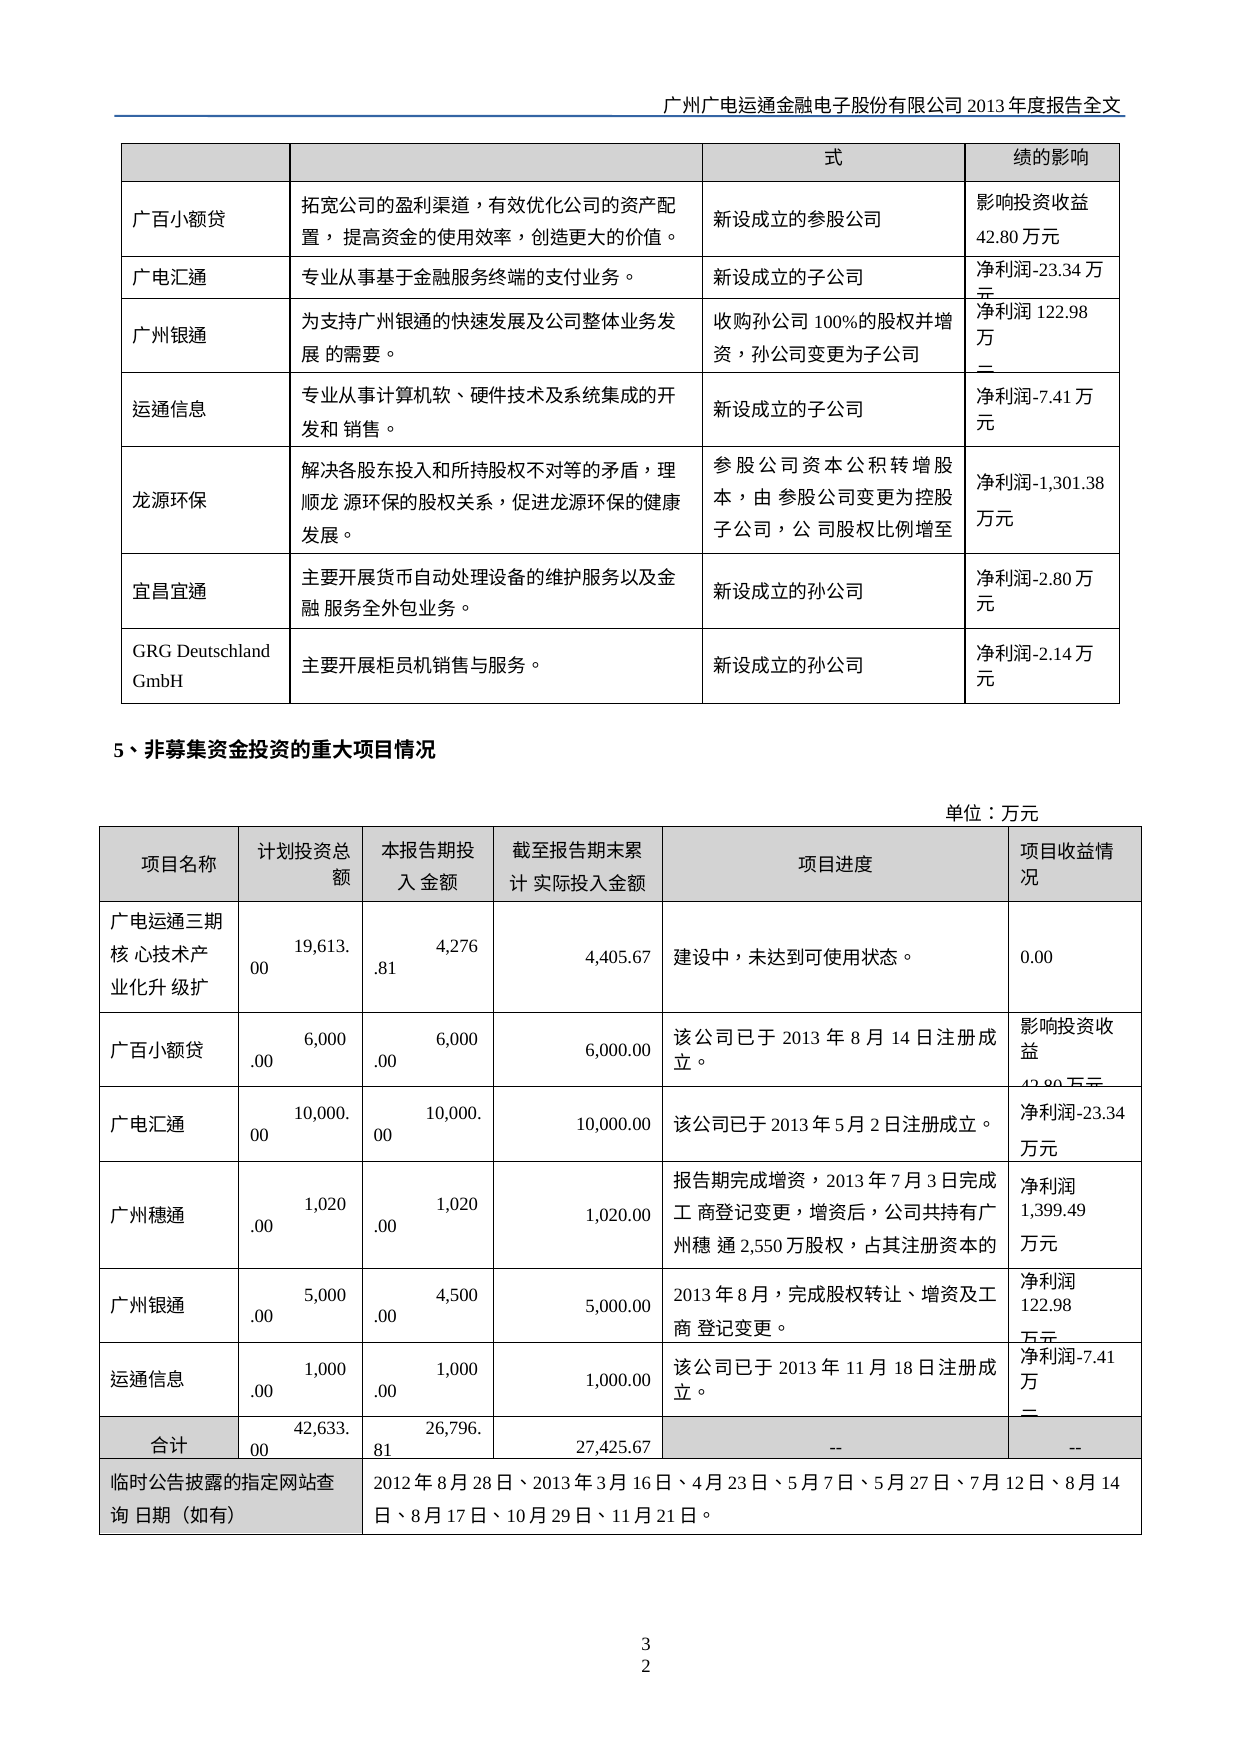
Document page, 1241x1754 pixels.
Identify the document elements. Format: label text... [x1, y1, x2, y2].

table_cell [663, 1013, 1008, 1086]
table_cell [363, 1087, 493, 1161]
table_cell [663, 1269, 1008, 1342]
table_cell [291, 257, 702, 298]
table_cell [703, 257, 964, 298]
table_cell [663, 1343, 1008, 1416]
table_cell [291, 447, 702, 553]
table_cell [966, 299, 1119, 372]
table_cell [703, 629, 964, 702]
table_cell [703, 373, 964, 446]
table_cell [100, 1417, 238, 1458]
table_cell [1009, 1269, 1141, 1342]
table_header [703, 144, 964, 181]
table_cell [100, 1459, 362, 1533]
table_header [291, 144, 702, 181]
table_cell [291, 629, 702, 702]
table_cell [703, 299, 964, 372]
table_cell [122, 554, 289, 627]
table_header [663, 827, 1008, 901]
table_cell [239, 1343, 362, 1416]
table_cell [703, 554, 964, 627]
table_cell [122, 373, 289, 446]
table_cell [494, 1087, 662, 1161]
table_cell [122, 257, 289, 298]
text 单位：万元 [945, 801, 1204, 826]
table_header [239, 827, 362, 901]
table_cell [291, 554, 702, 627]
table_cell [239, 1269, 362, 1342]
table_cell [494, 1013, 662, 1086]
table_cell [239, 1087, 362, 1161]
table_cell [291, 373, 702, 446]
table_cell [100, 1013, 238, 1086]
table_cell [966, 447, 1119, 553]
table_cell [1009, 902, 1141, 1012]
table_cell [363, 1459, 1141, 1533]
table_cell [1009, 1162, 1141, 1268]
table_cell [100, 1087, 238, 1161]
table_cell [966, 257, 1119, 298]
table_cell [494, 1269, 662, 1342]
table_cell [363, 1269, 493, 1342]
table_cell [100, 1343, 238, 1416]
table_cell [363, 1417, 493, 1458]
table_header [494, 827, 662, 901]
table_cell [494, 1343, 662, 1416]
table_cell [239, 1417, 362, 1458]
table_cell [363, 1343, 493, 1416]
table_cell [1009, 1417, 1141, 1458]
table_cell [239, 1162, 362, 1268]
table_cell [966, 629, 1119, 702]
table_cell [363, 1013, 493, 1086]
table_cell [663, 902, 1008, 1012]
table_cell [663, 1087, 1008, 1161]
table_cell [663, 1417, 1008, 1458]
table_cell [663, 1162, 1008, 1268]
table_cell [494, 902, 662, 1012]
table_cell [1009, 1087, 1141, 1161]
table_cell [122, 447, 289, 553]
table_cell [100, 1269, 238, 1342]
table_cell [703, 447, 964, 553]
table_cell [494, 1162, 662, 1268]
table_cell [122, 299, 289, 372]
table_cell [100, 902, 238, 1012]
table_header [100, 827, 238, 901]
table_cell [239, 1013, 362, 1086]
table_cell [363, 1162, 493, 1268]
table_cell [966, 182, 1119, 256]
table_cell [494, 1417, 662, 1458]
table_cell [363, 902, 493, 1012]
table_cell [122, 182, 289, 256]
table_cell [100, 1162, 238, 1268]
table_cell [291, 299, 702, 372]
text 5、非募集资金投资的重大项目情况 [36, 735, 1204, 763]
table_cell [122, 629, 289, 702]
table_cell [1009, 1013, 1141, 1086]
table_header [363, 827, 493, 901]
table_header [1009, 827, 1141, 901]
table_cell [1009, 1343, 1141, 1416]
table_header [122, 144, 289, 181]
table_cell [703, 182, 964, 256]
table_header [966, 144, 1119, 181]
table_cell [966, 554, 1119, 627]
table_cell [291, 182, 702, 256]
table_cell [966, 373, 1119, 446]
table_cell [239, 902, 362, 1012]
